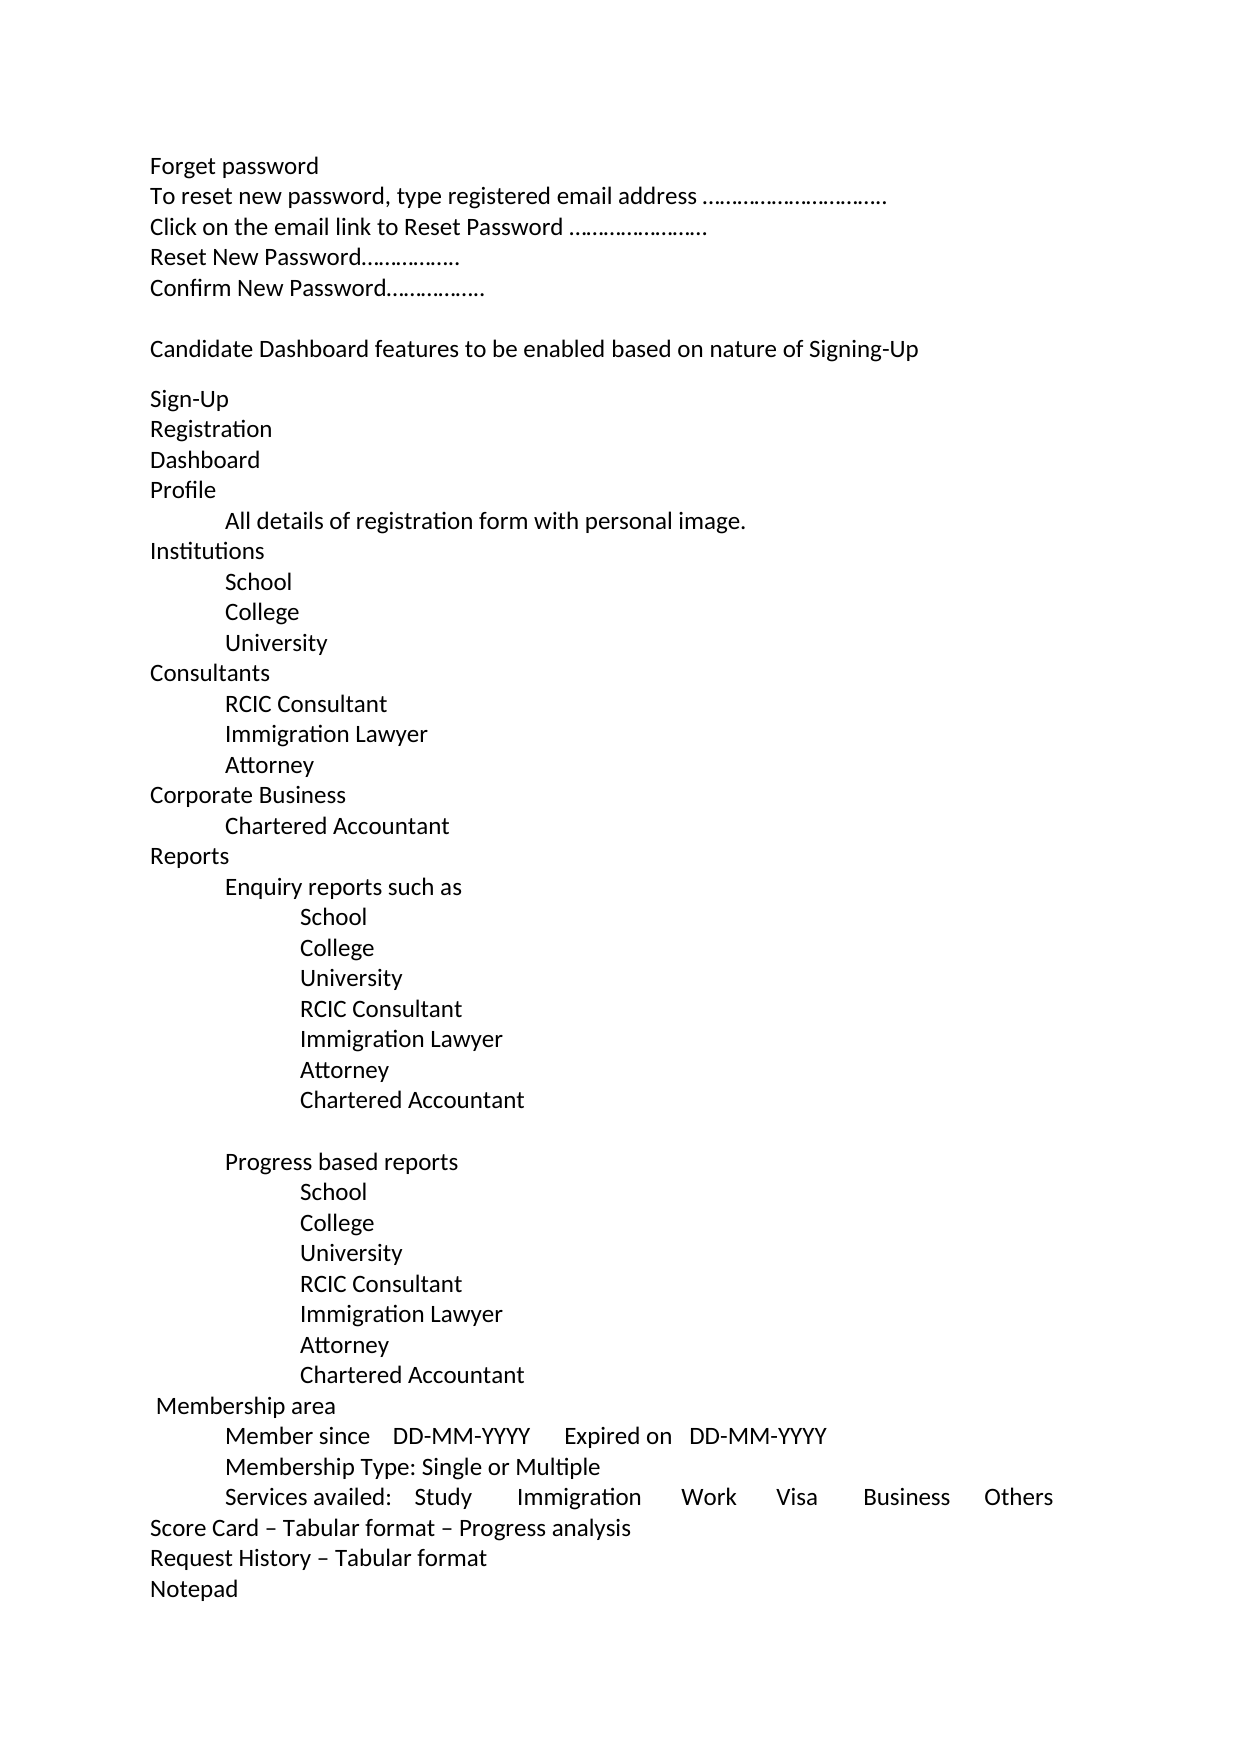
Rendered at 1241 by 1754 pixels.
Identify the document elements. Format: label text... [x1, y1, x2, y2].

text University [150, 627, 1090, 657]
text Institutions [150, 535, 1090, 566]
text University [150, 1237, 1090, 1268]
text RCIC Consultant [150, 1268, 1090, 1298]
text Forget password [150, 150, 1090, 181]
text Reset New Password…………….. [150, 242, 1090, 272]
text School [150, 566, 1090, 596]
text School [150, 902, 1090, 932]
text Enquiry reports such as [150, 871, 1090, 902]
text Immigration Lawyer [150, 718, 1090, 749]
text RCIC Consultant [150, 993, 1090, 1024]
text School [150, 1176, 1090, 1207]
text Chartered Accountant [150, 1359, 1090, 1390]
text Consultants [150, 657, 1090, 688]
text Progress based reports [150, 1146, 1090, 1176]
text Candidate Dashboard features to be enabled based on nature of Signing-Up [150, 333, 1090, 364]
text Chartered Accountant [150, 1085, 1090, 1115]
text College [150, 596, 1090, 627]
text Membership Type: Single or Multiple [150, 1451, 1090, 1481]
text Attorney [150, 1329, 1090, 1359]
text Click on the email link to Reset Password …………………… [150, 211, 1090, 242]
text To reset new password, type registered email address ………………………….. [150, 181, 1090, 211]
text Reports [150, 841, 1090, 871]
text Immigration Lawyer [150, 1298, 1090, 1329]
text Registration [150, 413, 1090, 444]
text College [150, 932, 1090, 963]
text Attorney [150, 749, 1090, 779]
text RCIC Consultant [150, 688, 1090, 718]
text Attorney [150, 1054, 1090, 1085]
text Immigration Lawyer [150, 1024, 1090, 1054]
text Corporate Business [150, 779, 1090, 810]
text Profile [150, 474, 1090, 505]
text Member since DD-MM-YYYY Expired on DD-MM-YYYY [150, 1420, 1090, 1451]
text Membership area [150, 1390, 1090, 1420]
text Chartered Accountant [150, 810, 1090, 841]
text Notepad [150, 1573, 1090, 1603]
text Sign-Up [150, 383, 1090, 413]
text Services availed: Study Immigration Work Visa Business Others [150, 1481, 1090, 1512]
text Confirm New Password…………….. [150, 272, 1090, 303]
text College [150, 1207, 1090, 1237]
text Dashboard [150, 444, 1090, 474]
text University [150, 963, 1090, 993]
text Score Card – Tabular format – Progress analysis [150, 1512, 1090, 1542]
text Request History – Tabular format [150, 1542, 1090, 1573]
text All details of registration form with personal image. [150, 505, 1090, 535]
